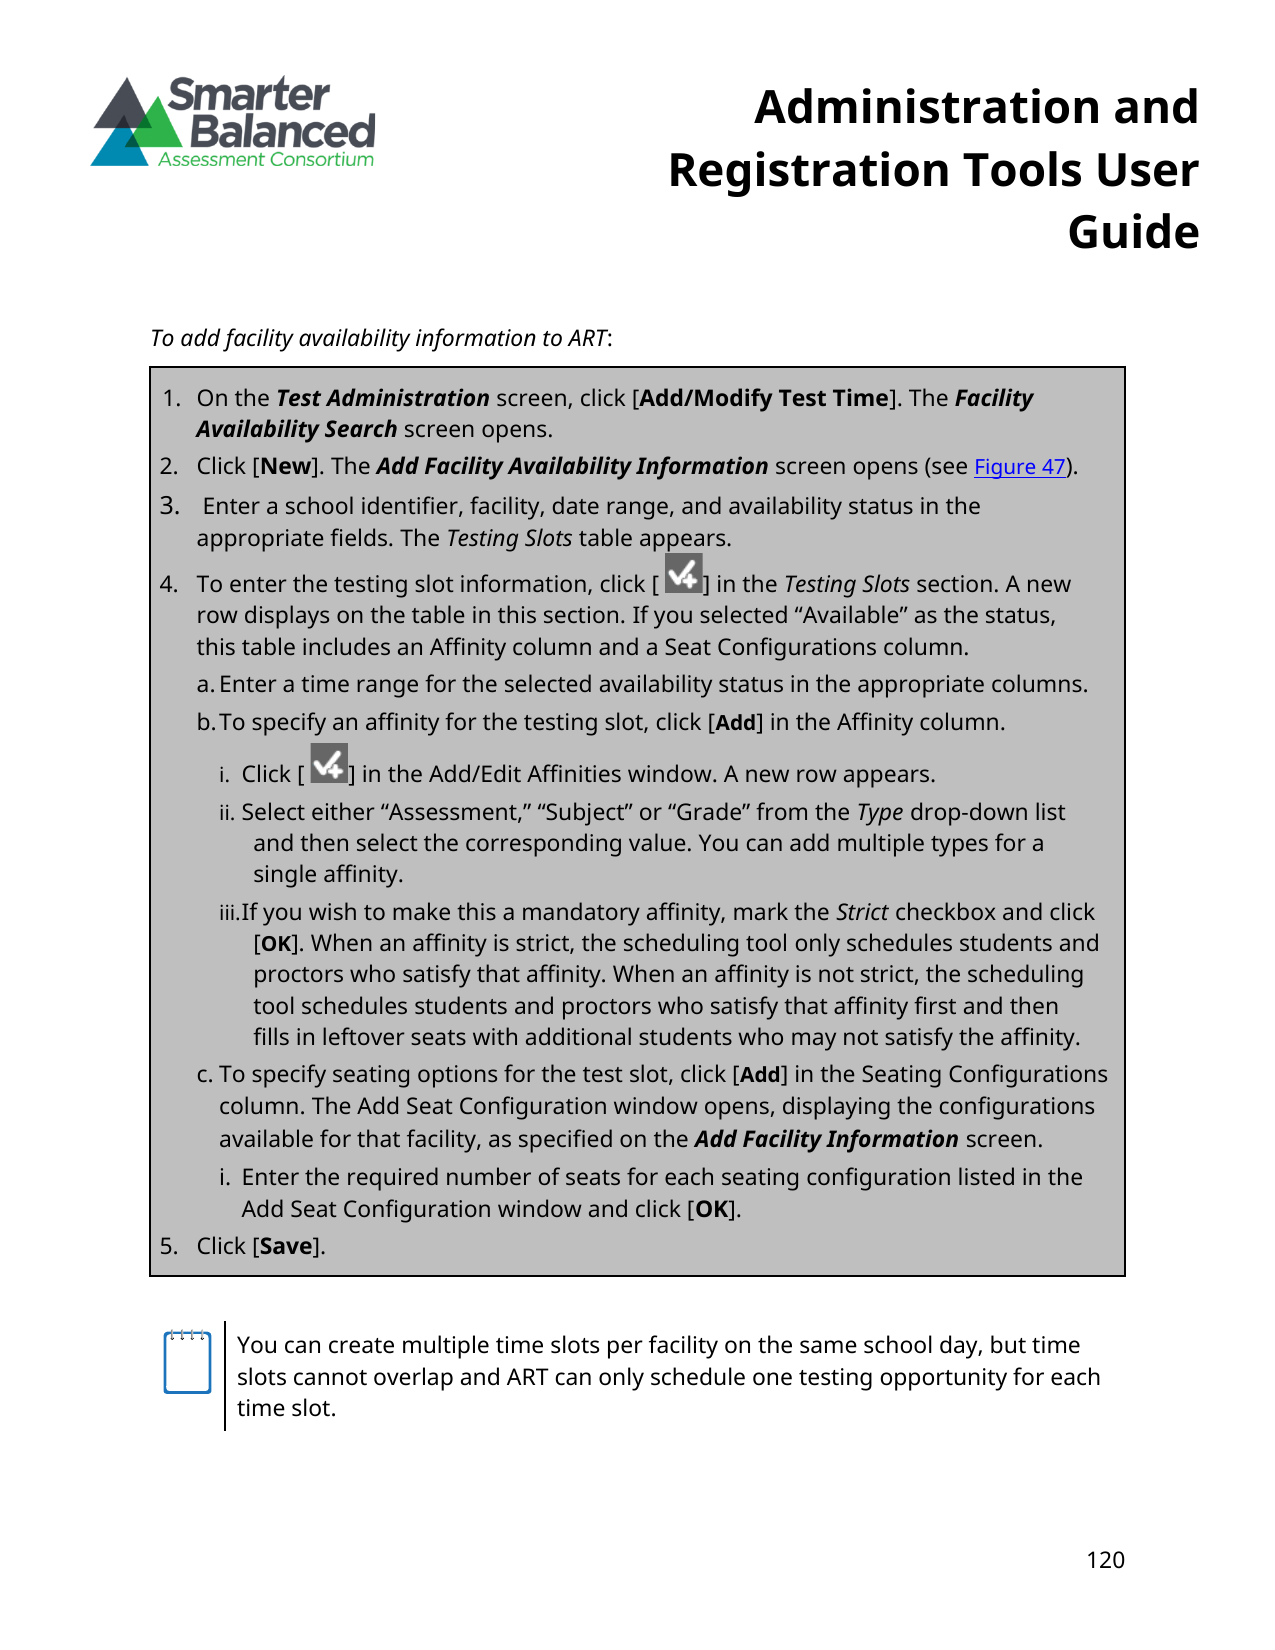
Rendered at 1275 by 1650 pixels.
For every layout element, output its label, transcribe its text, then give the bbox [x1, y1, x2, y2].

text To add facility availability information to ART: [150, 322, 1125, 353]
table_header You can create multiple time slots per facility on the same school day, but time slots cannot overlap and ART can only schedule one testing opportunity for each time slot. [226, 1321, 1125, 1431]
table_header On the Test Administration screen, click [Add/Modify Test Time]. The Facility Availability Search screen opens. Click [New]. The Add Facility Availability Information screen opens (see Figure 43). Enter a school identifier, facility, date range, and availability status in the appropriate fields. The Testing Slots table appears. To enter the testing slot information, click [ ] in the Testing Slots section. A new row displays on the table in this section. If you selected “Available” as the status, this table includes an Affinity column and a Seat Configurations column. Enter a time range for the selected availability status in the appropriate columns. To specify an affinity for the testing slot, click [Add] in the Affinity column. Click [ ] in the Add/Edit Affinities window. A new row appears. Select either “Assessment,” “Subject” or “Grade” from the Type drop-down list and then select the corresponding value. You can add multiple types for a single affinity. If you wish to make this a mandatory affinity, mark the Strict checkbox and click [OK]. When an affinity is strict, the scheduling tool only schedules students and proctors who satisfy that affinity. When an affinity is not strict, the scheduling tool schedules students and proctors who satisfy that affinity first and then fills in leftover seats with additional students who may not satisfy the affinity. To specify seating options for the test slot, click [Add] in the Seating Configurations column. The Add Seat Configuration window opens, displaying the configurations available for that facility, as specified on the Add Facility Information screen. Enter the required number of seats for each seating configuration listed in the Add Seat Configuration window and click [OK]. Click [Save]. [151, 368, 1124, 1275]
table_header [150, 1321, 224, 1431]
picture [90, 75, 375, 166]
picture [310, 743, 348, 783]
picture [665, 553, 703, 593]
